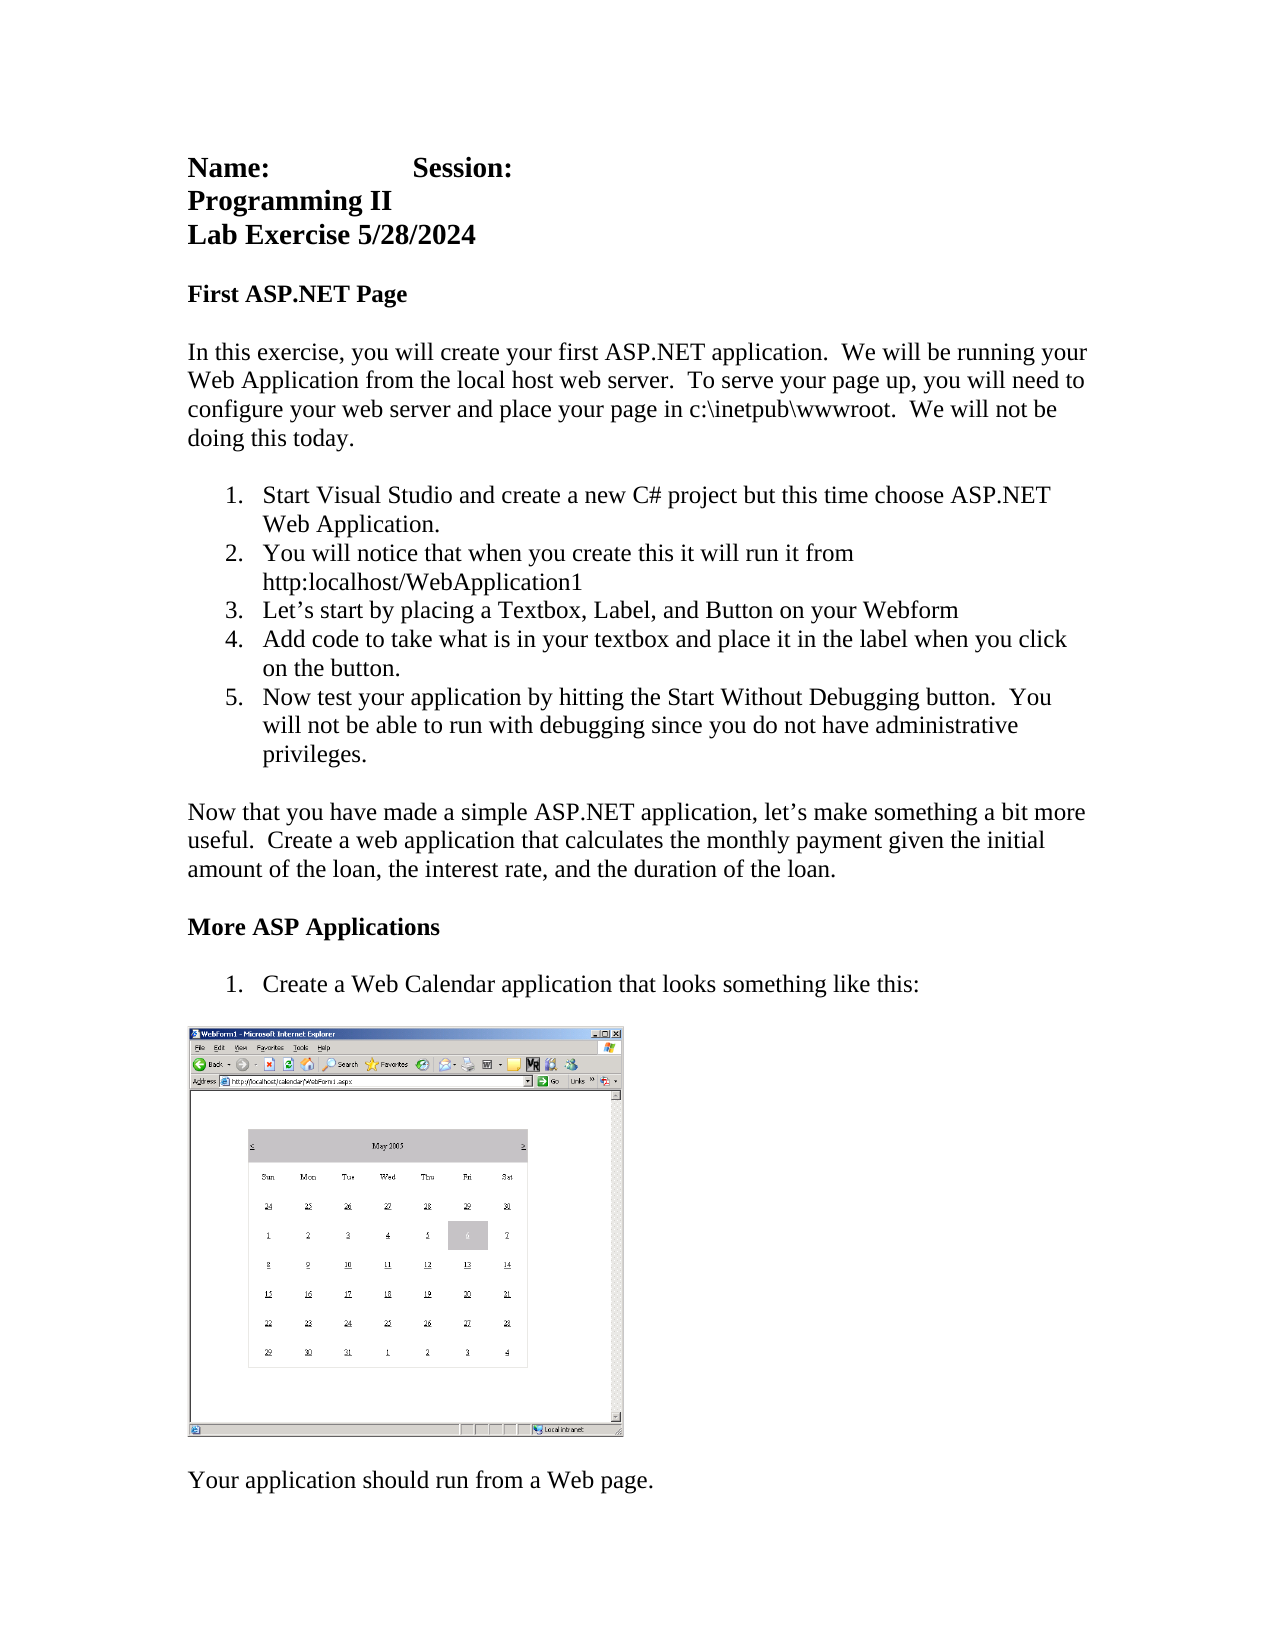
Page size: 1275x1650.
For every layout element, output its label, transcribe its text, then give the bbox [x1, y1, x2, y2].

text First ASP.NET Page [187, 279, 1087, 308]
list Let’s start by placing a Textbox, Label, and Button on your Webform [225, 596, 1087, 624]
list Add code to take what is in your textbox and place it in the label when you click on the button. [225, 624, 1087, 682]
text Programming II [187, 183, 1087, 217]
list Create a Web Calendar application that looks something like this: [225, 969, 1087, 998]
list Now test your application by hitting the Start Without Debugging button. You will not be able to run with debugging since you do not have administrative privileges. [225, 682, 1087, 768]
list Start Visual Studio and create a new C# project but this time choose ASP.NET Web Application. [225, 481, 1087, 538]
text Your application should run from a Web page. [187, 1465, 1087, 1494]
picture [187, 1026, 624, 1437]
text More ASP Applications [187, 912, 1087, 941]
text Lab Exercise 5/28/2024 [187, 217, 1087, 251]
text In this exercise, you will create your first ASP.NET application. We will be running your Web Application from the local host web server. To serve your page up, you will need to configure your web server and place your page in c:\inetpub\wwwroot. We will not be doing this today. [187, 337, 1087, 452]
text Now that you have made a simple ASP.NET application, let’s make something a bit more useful. Create a web application that calculates the monthly payment given the initial amount of the loan, the interest rate, and the duration of the loan. [187, 797, 1087, 883]
list You will notice that when you create this it will run it from http:localhost/WebApplication1 [225, 538, 1087, 596]
text Name: Session: [187, 150, 1087, 183]
